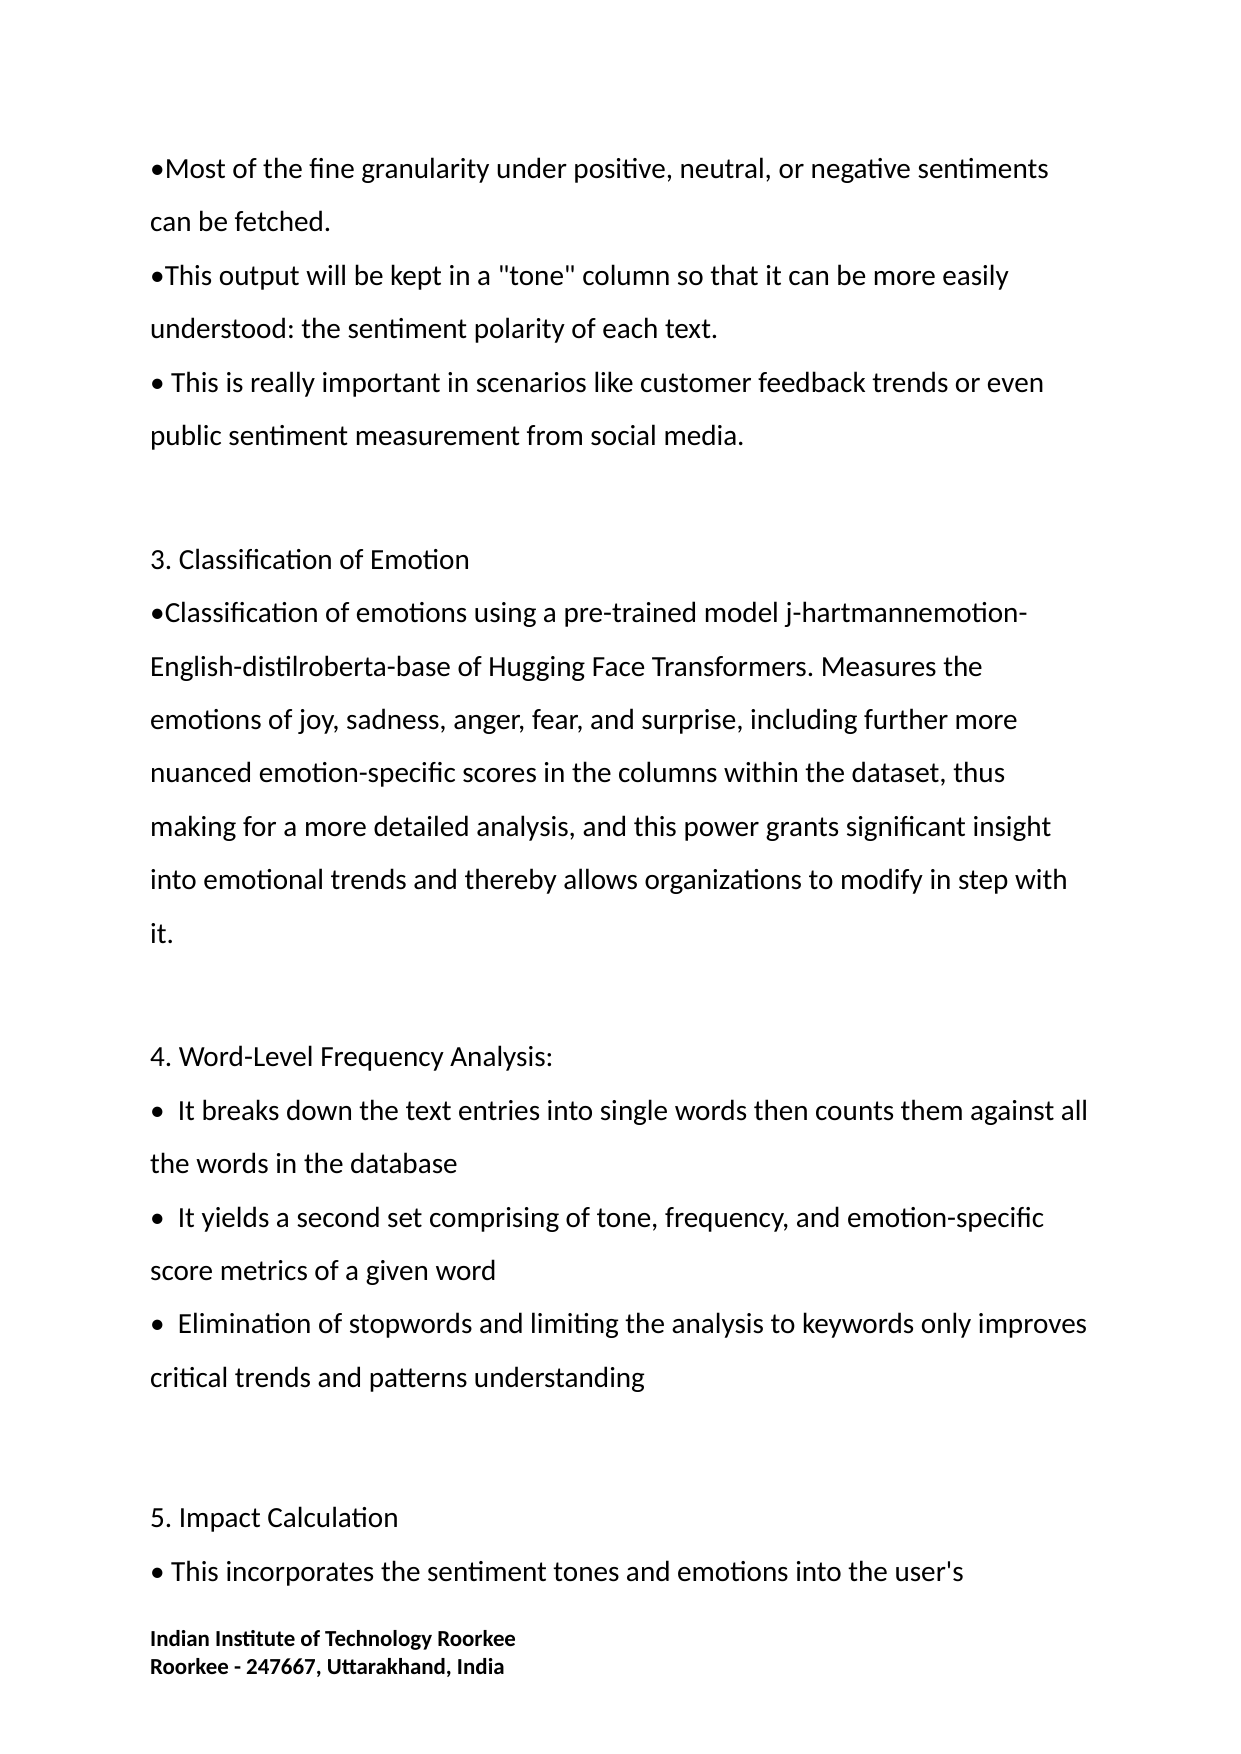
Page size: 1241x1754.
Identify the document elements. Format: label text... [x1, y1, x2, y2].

text 3. Classification of Emotion •Classification of emotions using a pre-trained model j-hartmannemotion-English-distilroberta-base of Hugging Face Transformers. Measures the emotions of joy, sadness, anger, fear, and surprise, including further more nuanced emotion-specific scores in the columns within the dataset, thus making for a more detailed analysis, and this power grants significant insight into emotional trends and thereby allows organizations to modify in step with it. [150, 487, 1090, 950]
text 4. Word-Level Frequency Analysis: • It breaks down the text entries into single words then counts them against all the words in the database • It yields a second set comprising of tone, frequency, and emotion-specific score metrics of a given word • Elimination of stopwords and limiting the analysis to keywords only improves critical trends and patterns understanding [150, 985, 1090, 1394]
